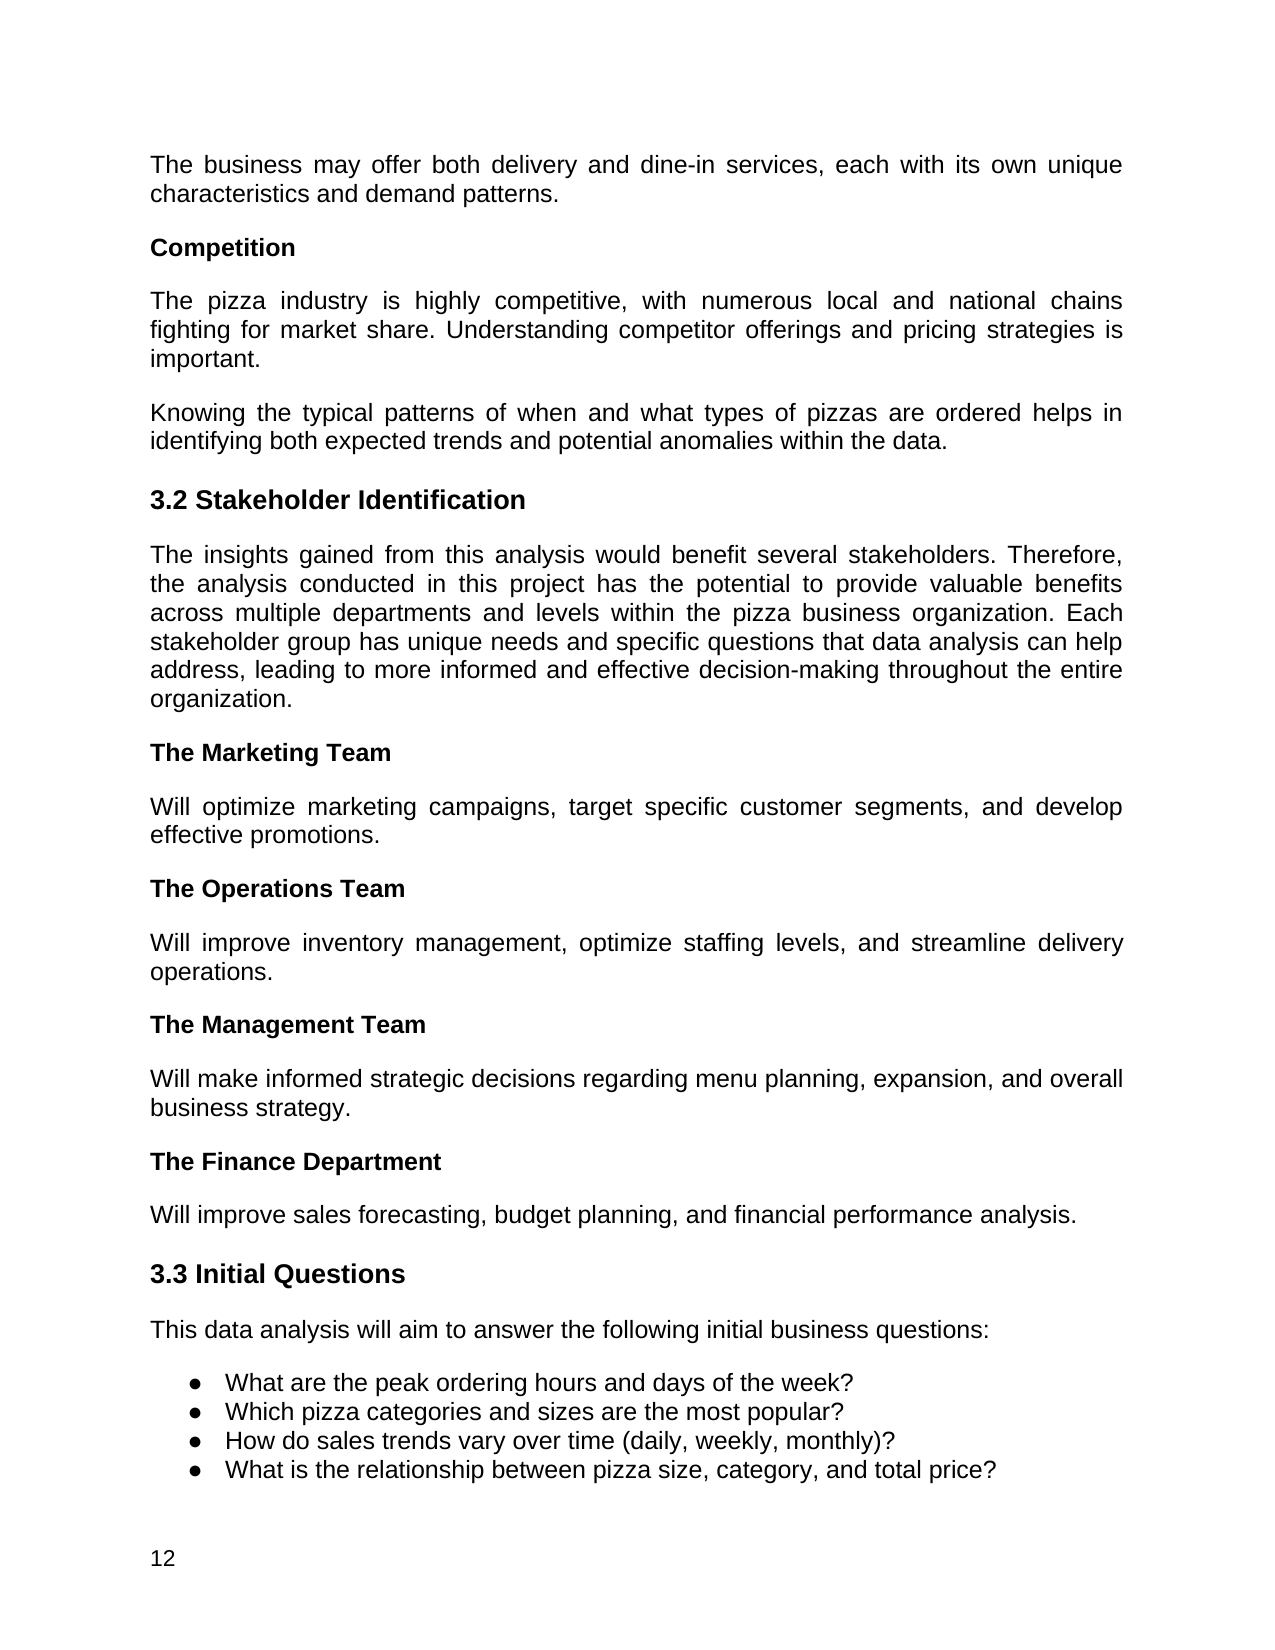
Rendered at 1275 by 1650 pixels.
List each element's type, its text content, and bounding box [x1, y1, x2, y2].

text The Operations Team [150, 874, 1125, 903]
text The insights gained from this analysis would benefit several stakeholders. Therefore, the analysis conducted in this project has the potential to provide valuable benefits across multiple departments and levels within the pizza business organization. Each stakeholder group has unique needs and specific questions that data analysis can help address, leading to more informed and effective decision-making throughout the entire organization. [150, 540, 1125, 713]
text Will improve inventory management, optimize staffing levels, and streamline delivery operations. [150, 928, 1125, 985]
text This data analysis will aim to answer the following initial business questions: [150, 1314, 1125, 1343]
list Which pizza categories and sizes are the most popular? [187, 1397, 1125, 1426]
text Will make informed strategic decisions regarding menu planning, expansion, and overall business strategy. [150, 1064, 1125, 1122]
text Will improve sales forecasting, budget planning, and financial performance analysis. [150, 1200, 1125, 1229]
text Competition [150, 232, 1125, 261]
text The Management Team [150, 1010, 1125, 1039]
text The pizza industry is highly competitive, with numerous local and national chains fighting for market share. Understanding competitor offerings and pricing strategies is important. [150, 286, 1125, 372]
list What are the peak ordering hours and days of the week? [187, 1368, 1125, 1397]
text Will optimize marketing campaigns, target specific customer segments, and develop effective promotions. [150, 792, 1125, 849]
list What is the relationship between pizza size, category, and total price? [187, 1454, 1125, 1483]
text The Marketing Team [150, 738, 1125, 767]
text The business may offer both delivery and dine-in services, each with its own unique characteristics and demand patterns. [150, 150, 1125, 207]
subtitle 3.2 Stakeholder Identification [150, 484, 1125, 515]
subtitle 3.3 Initial Questions [150, 1258, 1125, 1289]
text Knowing the typical patterns of when and what types of pizzas are ordered helps in identifying both expected trends and potential anomalies within the data. [150, 397, 1125, 455]
list How do sales trends vary over time (daily, weekly, monthly)? [187, 1426, 1125, 1454]
text The Finance Department [150, 1147, 1125, 1175]
